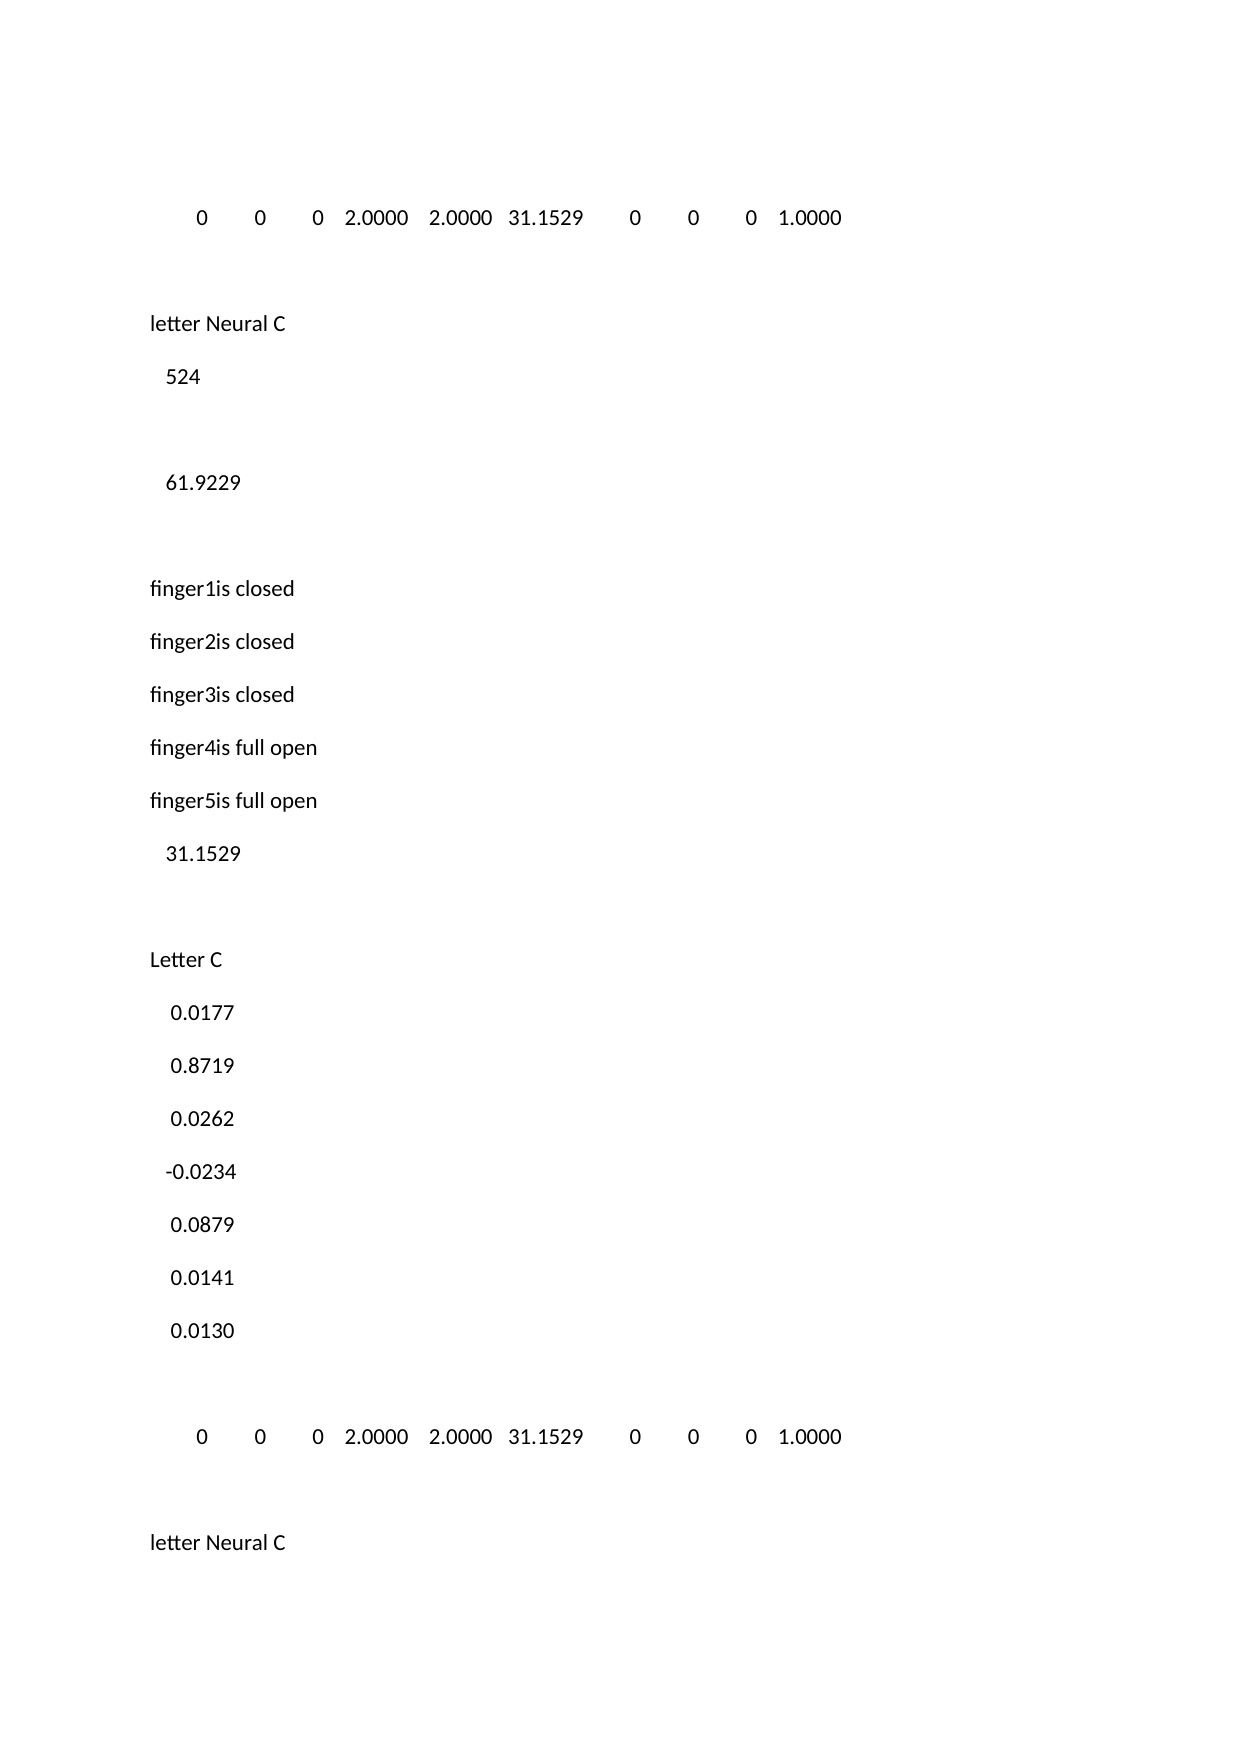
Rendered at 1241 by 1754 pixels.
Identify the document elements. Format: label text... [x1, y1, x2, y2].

text finger3is closed [150, 680, 1090, 708]
text letter Neural C [150, 309, 1090, 337]
text -0.0234 [150, 1157, 1090, 1185]
text 0.0262 [150, 1104, 1090, 1132]
text 61.9229 [150, 468, 1090, 496]
text 0.8719 [150, 1051, 1090, 1079]
text 0.0177 [150, 998, 1090, 1026]
text finger5is full open [150, 786, 1090, 814]
text Letter C [150, 945, 1090, 973]
text finger4is full open [150, 733, 1090, 761]
text letter Neural C [150, 1528, 1090, 1557]
text 0.0879 [150, 1210, 1090, 1238]
text 524 [150, 362, 1090, 390]
text 0 0 0 2.0000 2.0000 31.1529 0 0 0 1.0000 [150, 1422, 1090, 1451]
text 31.1529 [150, 839, 1090, 867]
text finger2is closed [150, 627, 1090, 655]
text 0.0130 [150, 1316, 1090, 1344]
text 0 0 0 2.0000 2.0000 31.1529 0 0 0 1.0000 [150, 203, 1090, 231]
text finger1is closed [150, 574, 1090, 602]
text 0.0141 [150, 1263, 1090, 1291]
